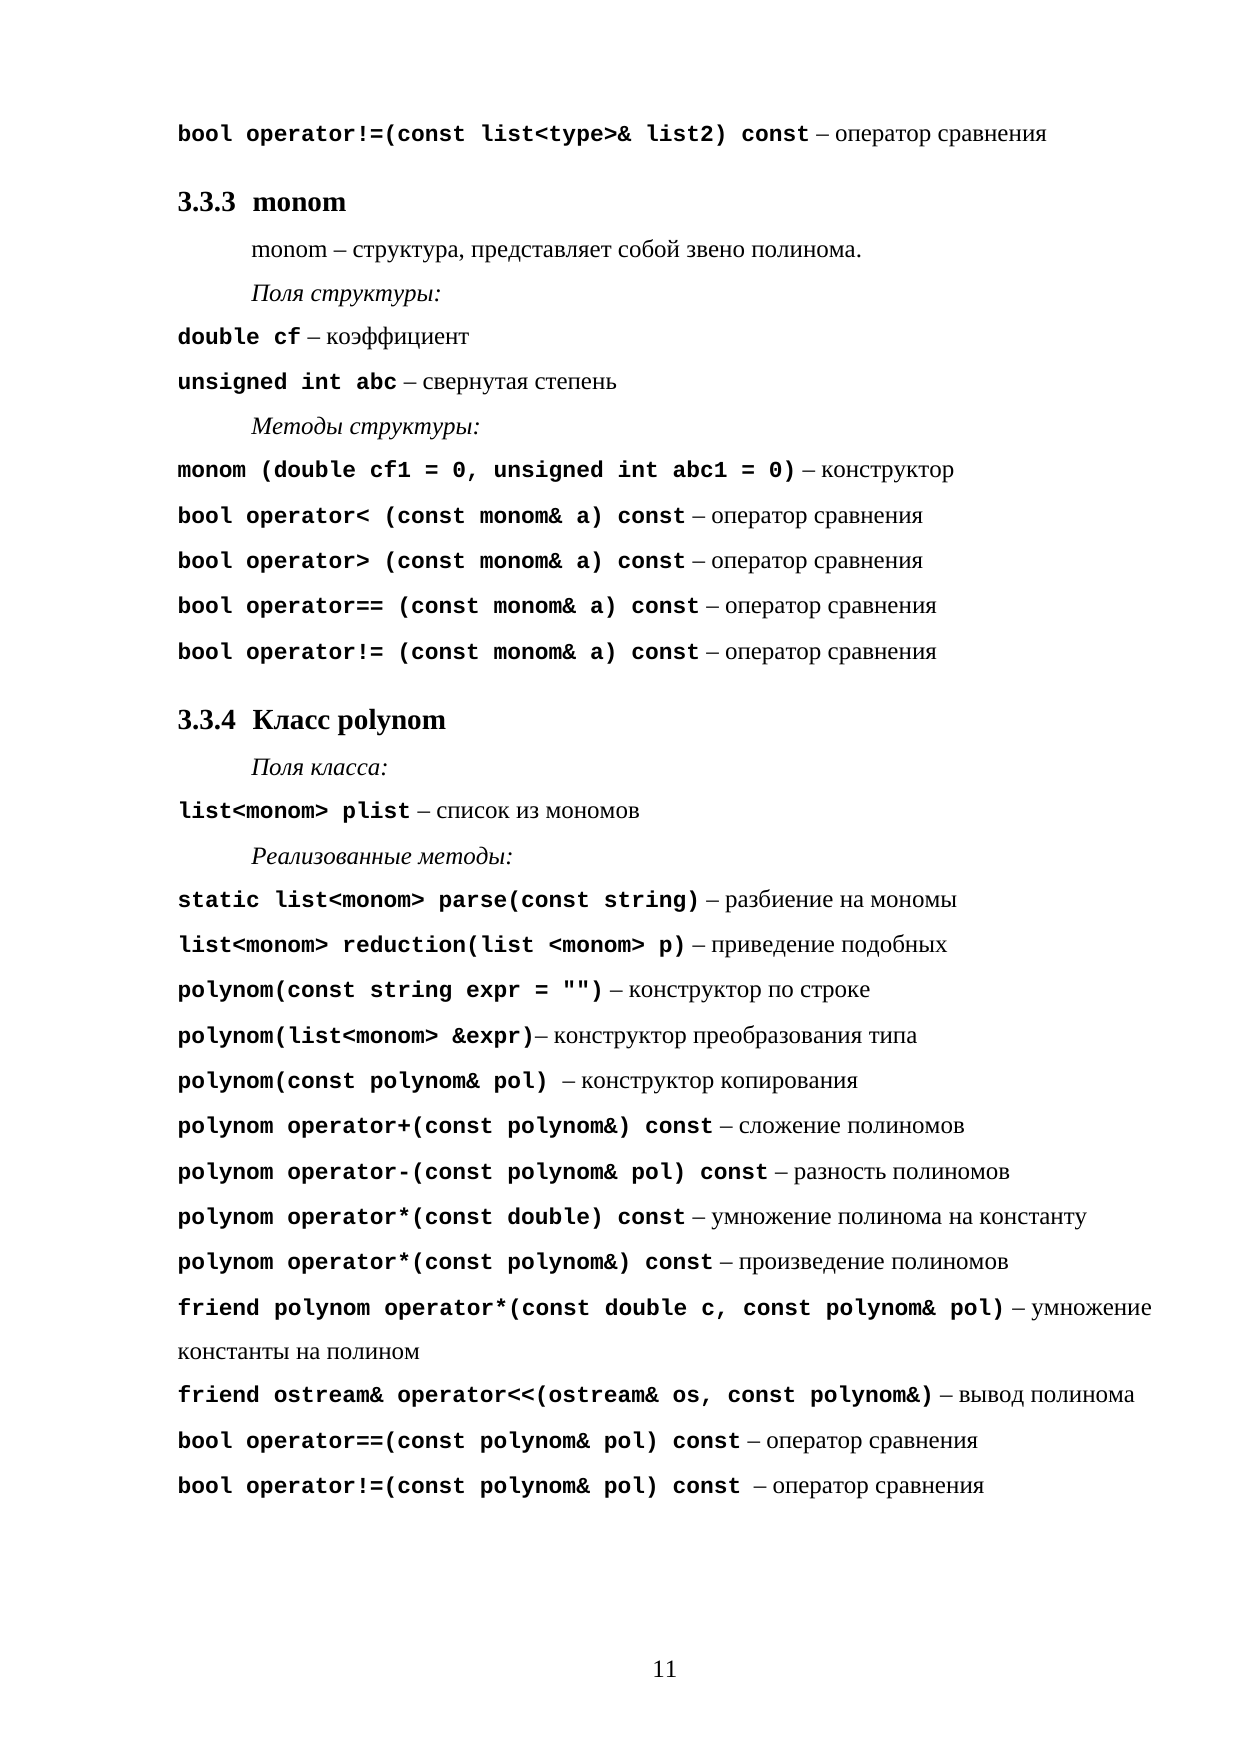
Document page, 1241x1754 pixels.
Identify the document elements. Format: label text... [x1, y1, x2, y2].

text bool operator!= (const monom& a) const – оператор сравнения [177, 636, 1152, 666]
text friend polynom operator*(const double c, const polynom& pol) – умножение константы на полином [177, 1292, 1152, 1365]
text polynom(const polynom& pol) – конструктор копирования [177, 1065, 1152, 1095]
text polynom operator-(const polynom& pol) const – разность полиномов [177, 1156, 1152, 1186]
text polynom operator+(const polynom&) const – сложение полиномов [177, 1110, 1152, 1141]
text Методы структуры: [177, 411, 1152, 440]
subtitle monom [177, 184, 1152, 218]
text Поля структуры: [177, 278, 1152, 306]
text static list<monom> parse(const string) – разбиение на мономы [177, 884, 1152, 914]
text list<monom> reduction(list <monom> p) – приведение подобных [177, 929, 1152, 959]
text polynom operator*(const polynom&) const – произведение полиномов [177, 1246, 1152, 1277]
text monom – структура, представляет собой звено полинома. [177, 234, 1152, 263]
text bool operator!=(const list<type>& list2) const – оператор сравнения [177, 118, 1152, 148]
text Реализованные методы: [177, 841, 1152, 869]
text bool operator== (const monom& a) const – оператор сравнения [177, 591, 1152, 621]
text bool operator> (const monom& a) const – оператор сравнения [177, 545, 1152, 575]
text Поля класса: [177, 752, 1152, 781]
text list<monom> plist – список из мономов [177, 795, 1152, 826]
text polynom(const string expr = "") – конструктор по строке [177, 974, 1152, 1005]
text unsigned int abc – свернутая степень [177, 366, 1152, 396]
text polynom(list<monom> &expr)– конструктор преобразования типа [177, 1020, 1152, 1050]
text double cf – коэффициент [177, 321, 1152, 351]
subtitle Класс polynom [177, 702, 1152, 736]
text friend ostream& operator<<(ostream& os, const polynom&) – вывод полинома [177, 1379, 1152, 1409]
text monom (double cf1 = 0, unsigned int abc1 = 0) – конструктор [177, 454, 1152, 485]
text bool operator==(const polynom& pol) const – оператор сравнения [177, 1425, 1152, 1455]
text bool operator< (const monom& a) const – оператор сравнения [177, 500, 1152, 530]
text bool operator!=(const polynom& pol) const – оператор сравнения [177, 1470, 1152, 1500]
text polynom operator*(const double) const – умножение полинома на константу [177, 1201, 1152, 1231]
